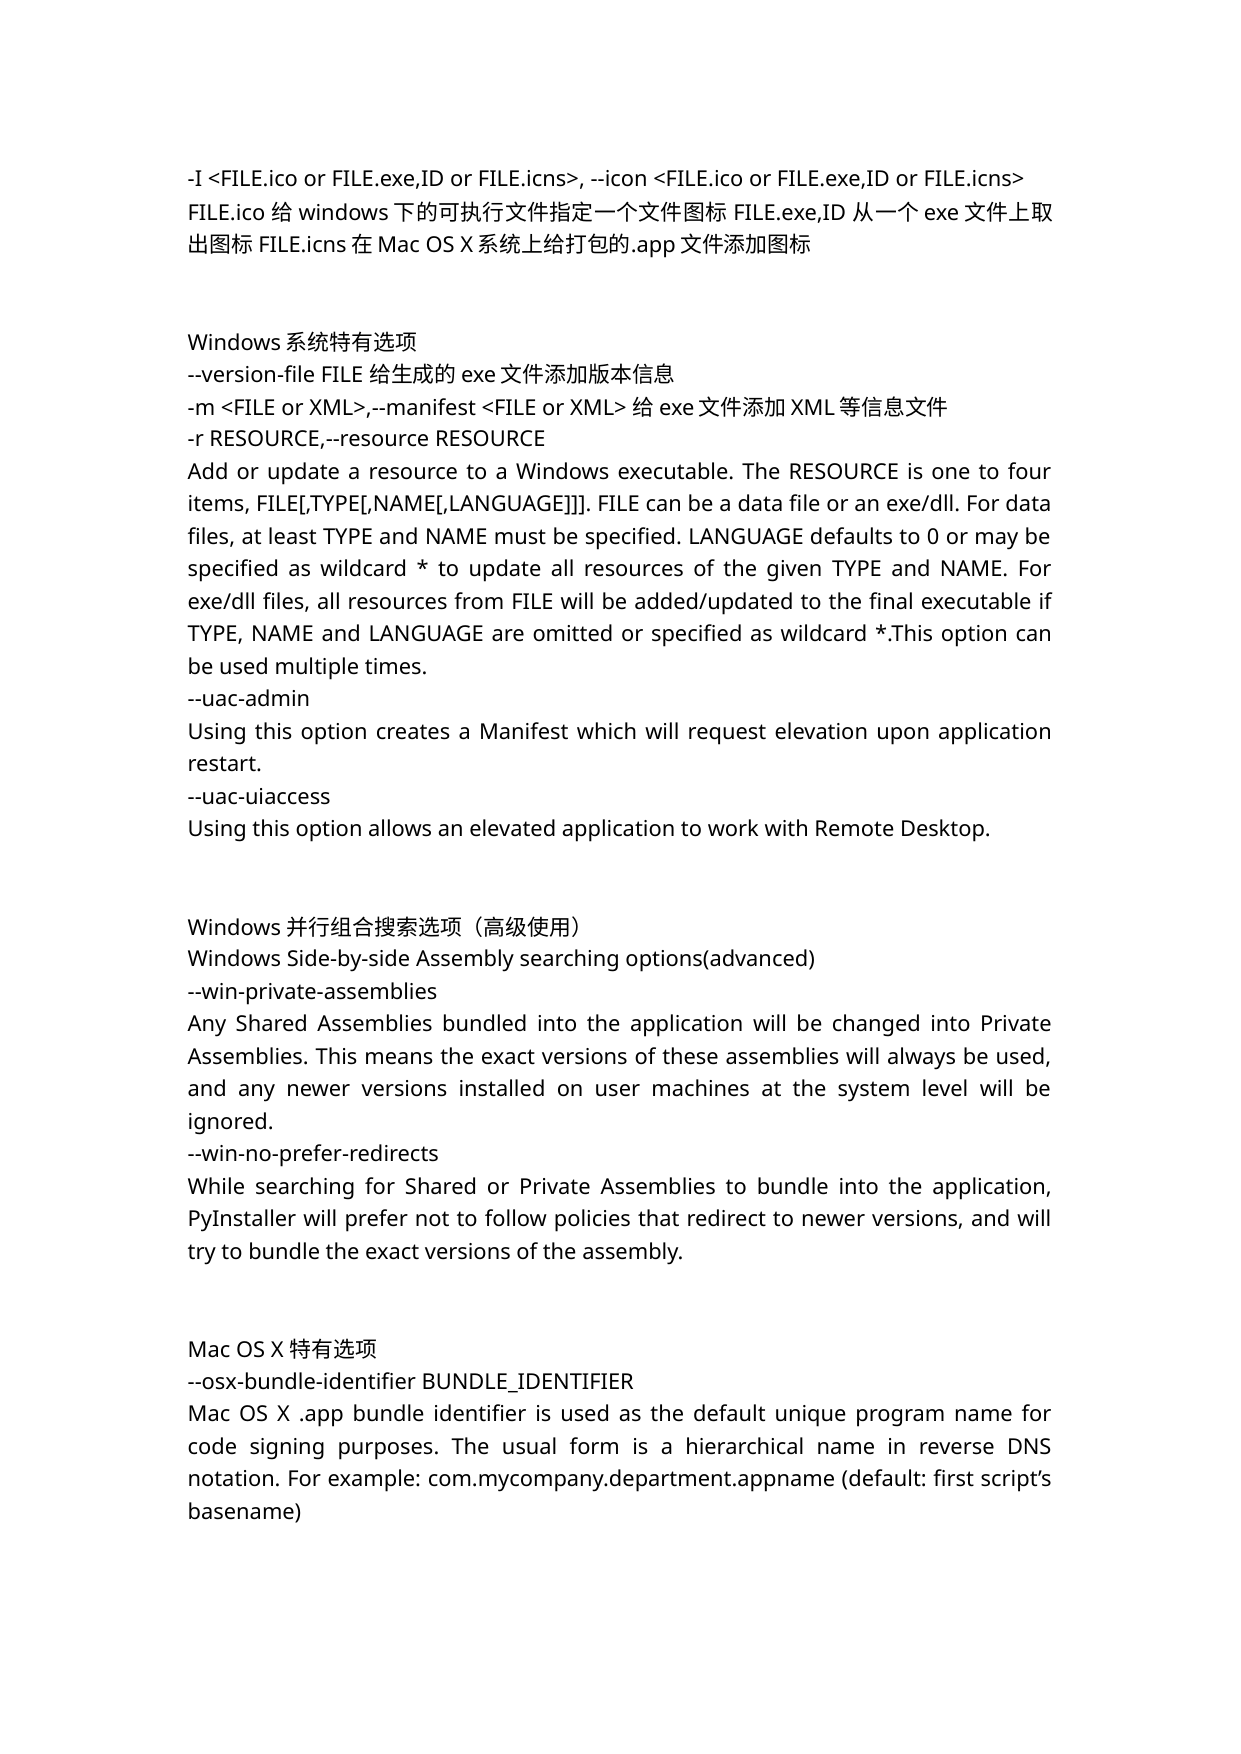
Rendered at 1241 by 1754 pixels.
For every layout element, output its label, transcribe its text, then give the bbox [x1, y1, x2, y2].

text -r RESOURCE,--resource RESOURCE [187, 422, 1053, 454]
text --win-private-assemblies [187, 974, 1053, 1007]
text Windows Side-by-side Assembly searching options(advanced) [187, 942, 1053, 974]
text Mac OS X 特有选项 [187, 1332, 1053, 1364]
text --uac-uiaccess [187, 779, 1053, 812]
text --osx-bundle-identifier BUNDLE_IDENTIFIER [187, 1364, 1053, 1397]
text Using this option allows an elevated application to work with Remote Desktop. [187, 812, 1053, 844]
text Windows 并行组合搜索选项（高级使用） [187, 909, 1053, 942]
text Using this option creates a Manifest which will request elevation upon application restart. [187, 714, 1053, 779]
text While searching for Shared or Private Assemblies to bundle into the application, PyInstaller will prefer not to follow policies that redirect to newer versions, and will try to bundle the exact versions of the assembly. [187, 1169, 1053, 1267]
text Mac OS X .app bundle identifier is used as the default unique program name for code signing purposes. The usual form is a hierarchical name in reverse DNS notation. For example: com.mycompany.department.appname (default: first script’s basename) [187, 1397, 1053, 1527]
text -m <FILE or XML>,--manifest <FILE or XML> 给exe文件添加XML等信息文件 [187, 389, 1053, 422]
text FILE.ico 给windows下的可执行文件指定一个文件图标 FILE.exe,ID 从一个exe文件上取出图标 FILE.icns在Mac OS X系统上给打包的.app文件添加图标 [187, 194, 1053, 259]
text Windows系统特有选项 [187, 324, 1053, 357]
text --win-no-prefer-redirects [187, 1137, 1053, 1169]
text --uac-admin [187, 682, 1053, 714]
text Add or update a resource to a Windows executable. The RESOURCE is one to four items, FILE[,TYPE[,NAME[,LANGUAGE]]]. FILE can be a data file or an exe/dll. For data files, at least TYPE and NAME must be specified. LANGUAGE defaults to 0 or may be specified as wildcard * to update all resources of the given TYPE and NAME. For exe/dll files, all resources from FILE will be added/updated to the final executable if TYPE, NAME and LANGUAGE are omitted or specified as wildcard *.This option can be used multiple times. [187, 454, 1053, 682]
text --version-file FILE 给生成的exe文件添加版本信息 [187, 357, 1053, 389]
text -I <FILE.ico or FILE.exe,ID or FILE.icns>, --icon <FILE.ico or FILE.exe,ID or FILE.icns> [187, 162, 1053, 194]
text Any Shared Assemblies bundled into the application will be changed into Private Assemblies. This means the exact versions of these assemblies will always be used, and any newer versions installed on user machines at the system level will be ignored. [187, 1007, 1053, 1137]
